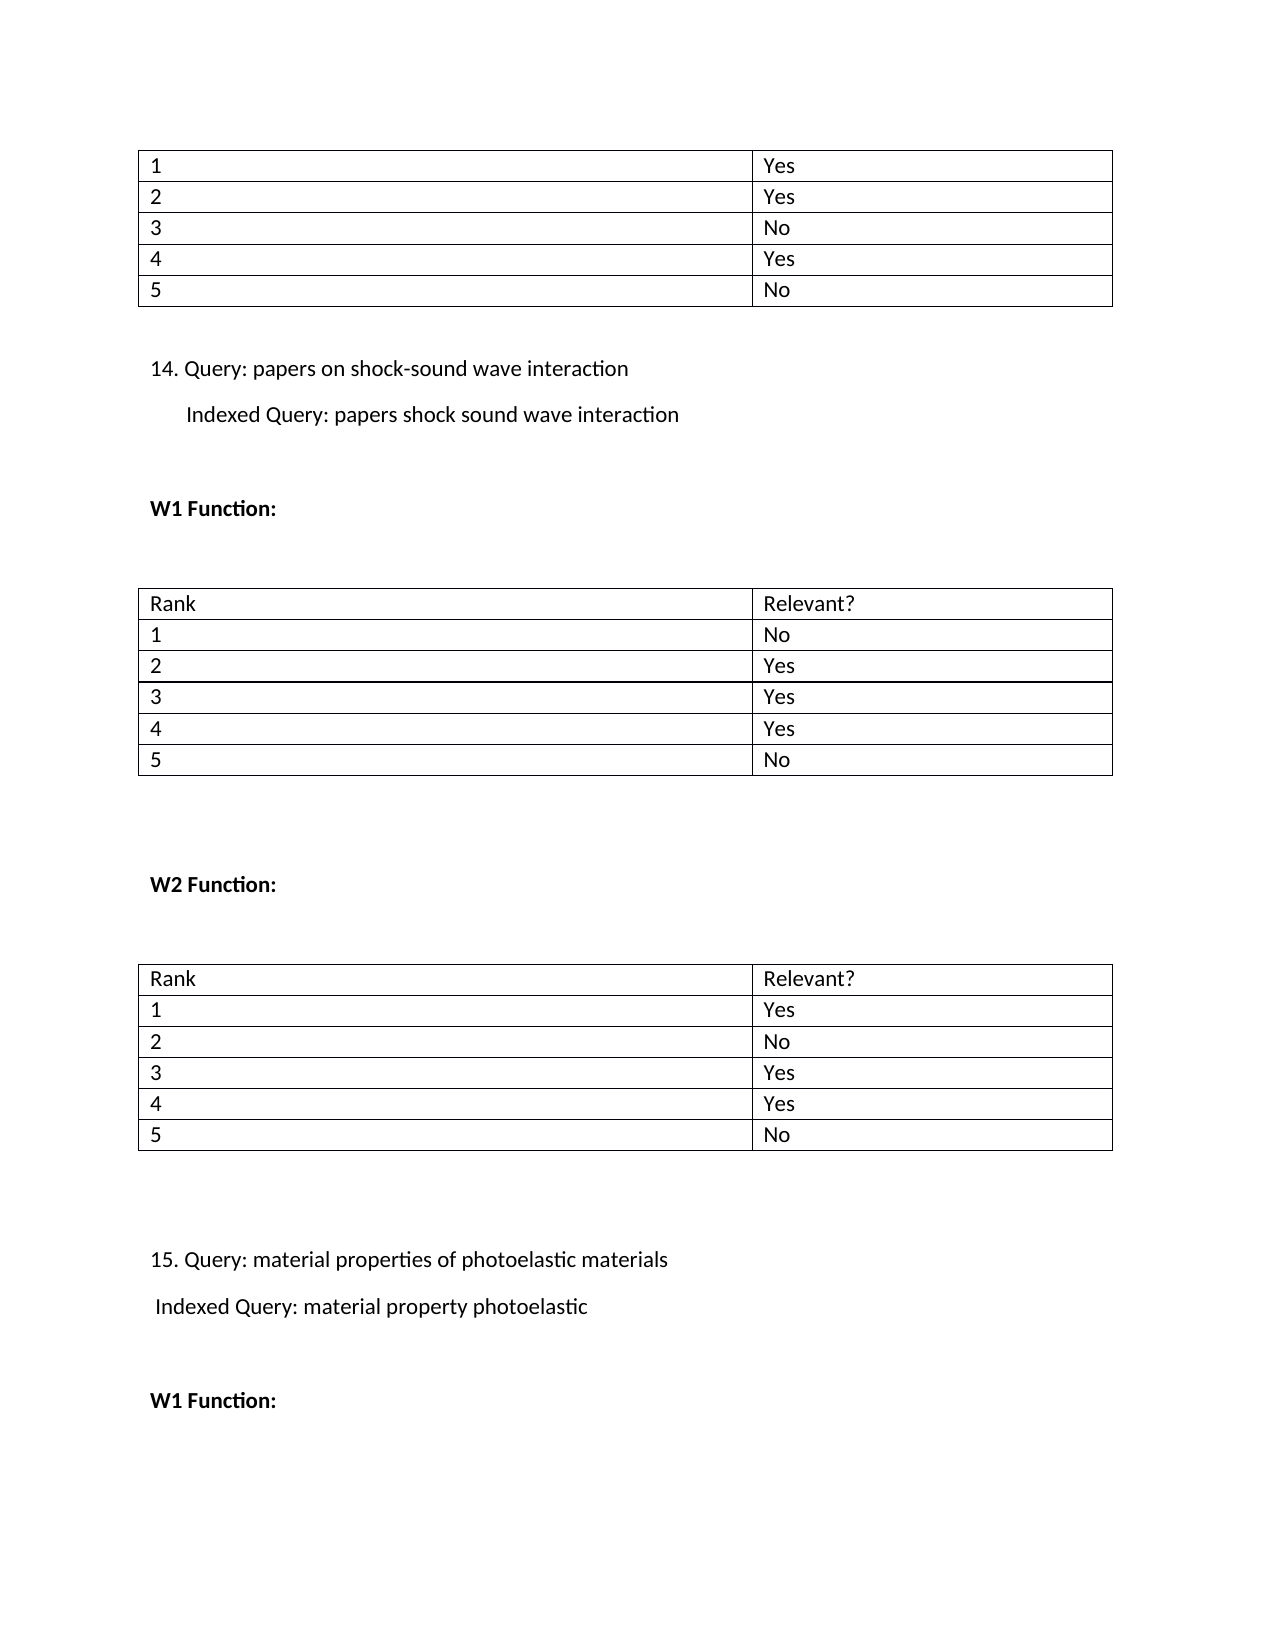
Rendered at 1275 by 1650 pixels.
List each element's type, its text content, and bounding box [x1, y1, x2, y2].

table_cell 1 [139, 996, 752, 1026]
text 15. Query: material properties of photoelastic materials [150, 1245, 1125, 1273]
text W1 Function: [150, 1386, 1125, 1414]
table_cell 4 [139, 245, 752, 274]
table_cell Yes [753, 714, 1112, 744]
table_cell Yes [753, 245, 1112, 274]
table_cell Yes [753, 1089, 1112, 1119]
table_header Rank [139, 589, 752, 619]
table_cell No [753, 276, 1112, 306]
table_cell Yes [753, 1058, 1112, 1088]
table_cell No [753, 620, 1112, 650]
table_cell 3 [139, 213, 752, 243]
text W1 Function: [150, 494, 1125, 522]
text 14. Query: papers on shock-sound wave interaction [150, 354, 1125, 382]
table_cell 5 [139, 745, 752, 775]
table_header Relevant? [753, 589, 1112, 619]
table_header Relevant? [753, 965, 1112, 994]
table_cell Yes [753, 151, 1112, 181]
table_cell 3 [139, 683, 752, 713]
table_cell No [753, 745, 1112, 775]
table_header Rank [139, 965, 752, 994]
table_cell Yes [753, 683, 1112, 713]
text Indexed Query: papers shock sound wave interaction [150, 401, 1125, 428]
text W2 Function: [150, 870, 1125, 898]
table_cell 1 [139, 151, 752, 181]
table_cell Yes [753, 996, 1112, 1026]
table_cell 2 [139, 1027, 752, 1057]
table_cell 5 [139, 276, 752, 306]
table_cell No [753, 1027, 1112, 1057]
table_cell Yes [753, 651, 1112, 681]
table_cell 3 [139, 1058, 752, 1088]
text Indexed Query: material property photoelastic [150, 1292, 1125, 1320]
table_cell 2 [139, 182, 752, 212]
table_cell 4 [139, 1089, 752, 1119]
table_cell No [753, 213, 1112, 243]
table_cell Yes [753, 182, 1112, 212]
table_cell 2 [139, 651, 752, 681]
table_cell No [753, 1120, 1112, 1150]
table_cell 5 [139, 1120, 752, 1150]
table_cell 4 [139, 714, 752, 744]
table_cell 1 [139, 620, 752, 650]
